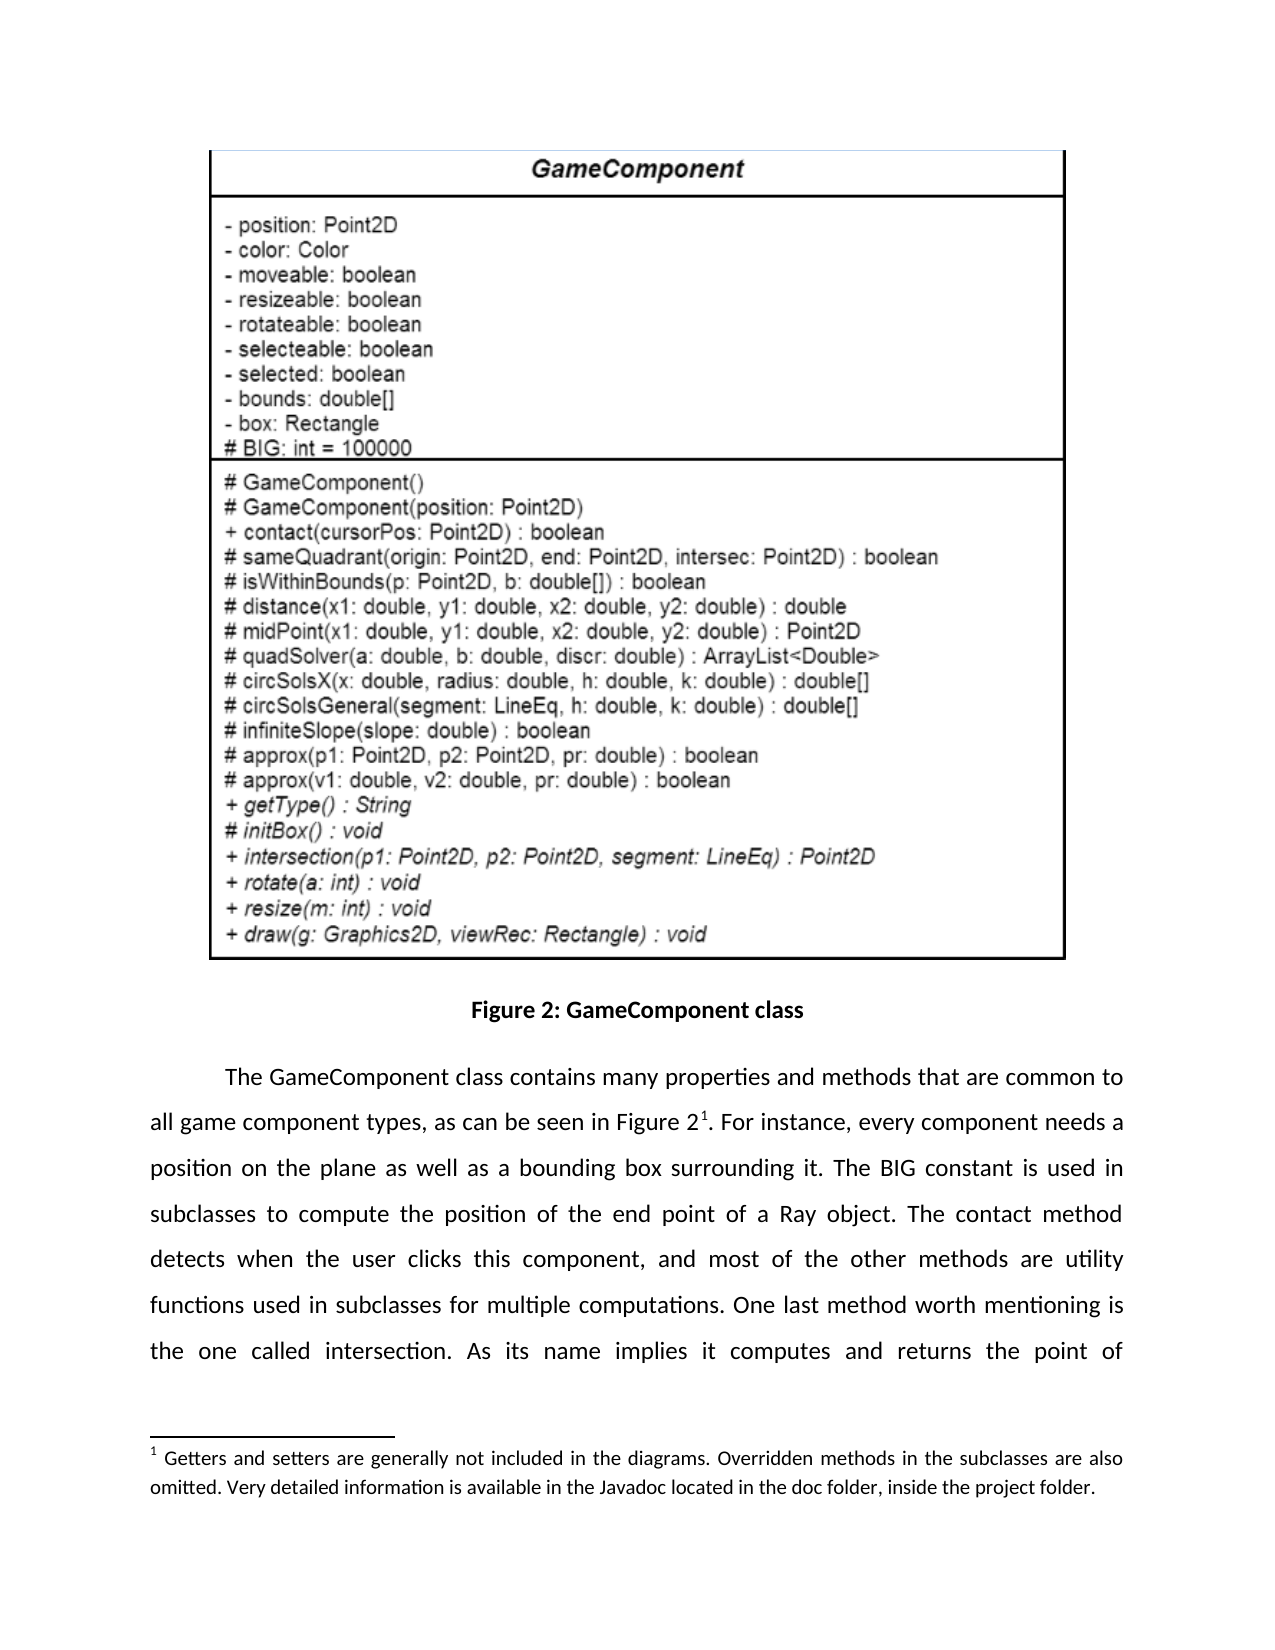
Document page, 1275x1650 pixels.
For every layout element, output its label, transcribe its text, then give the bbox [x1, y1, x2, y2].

picture [209, 150, 1066, 960]
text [150, 1061, 1125, 1366]
text Figure 2: GameComponent class [150, 994, 1125, 1025]
